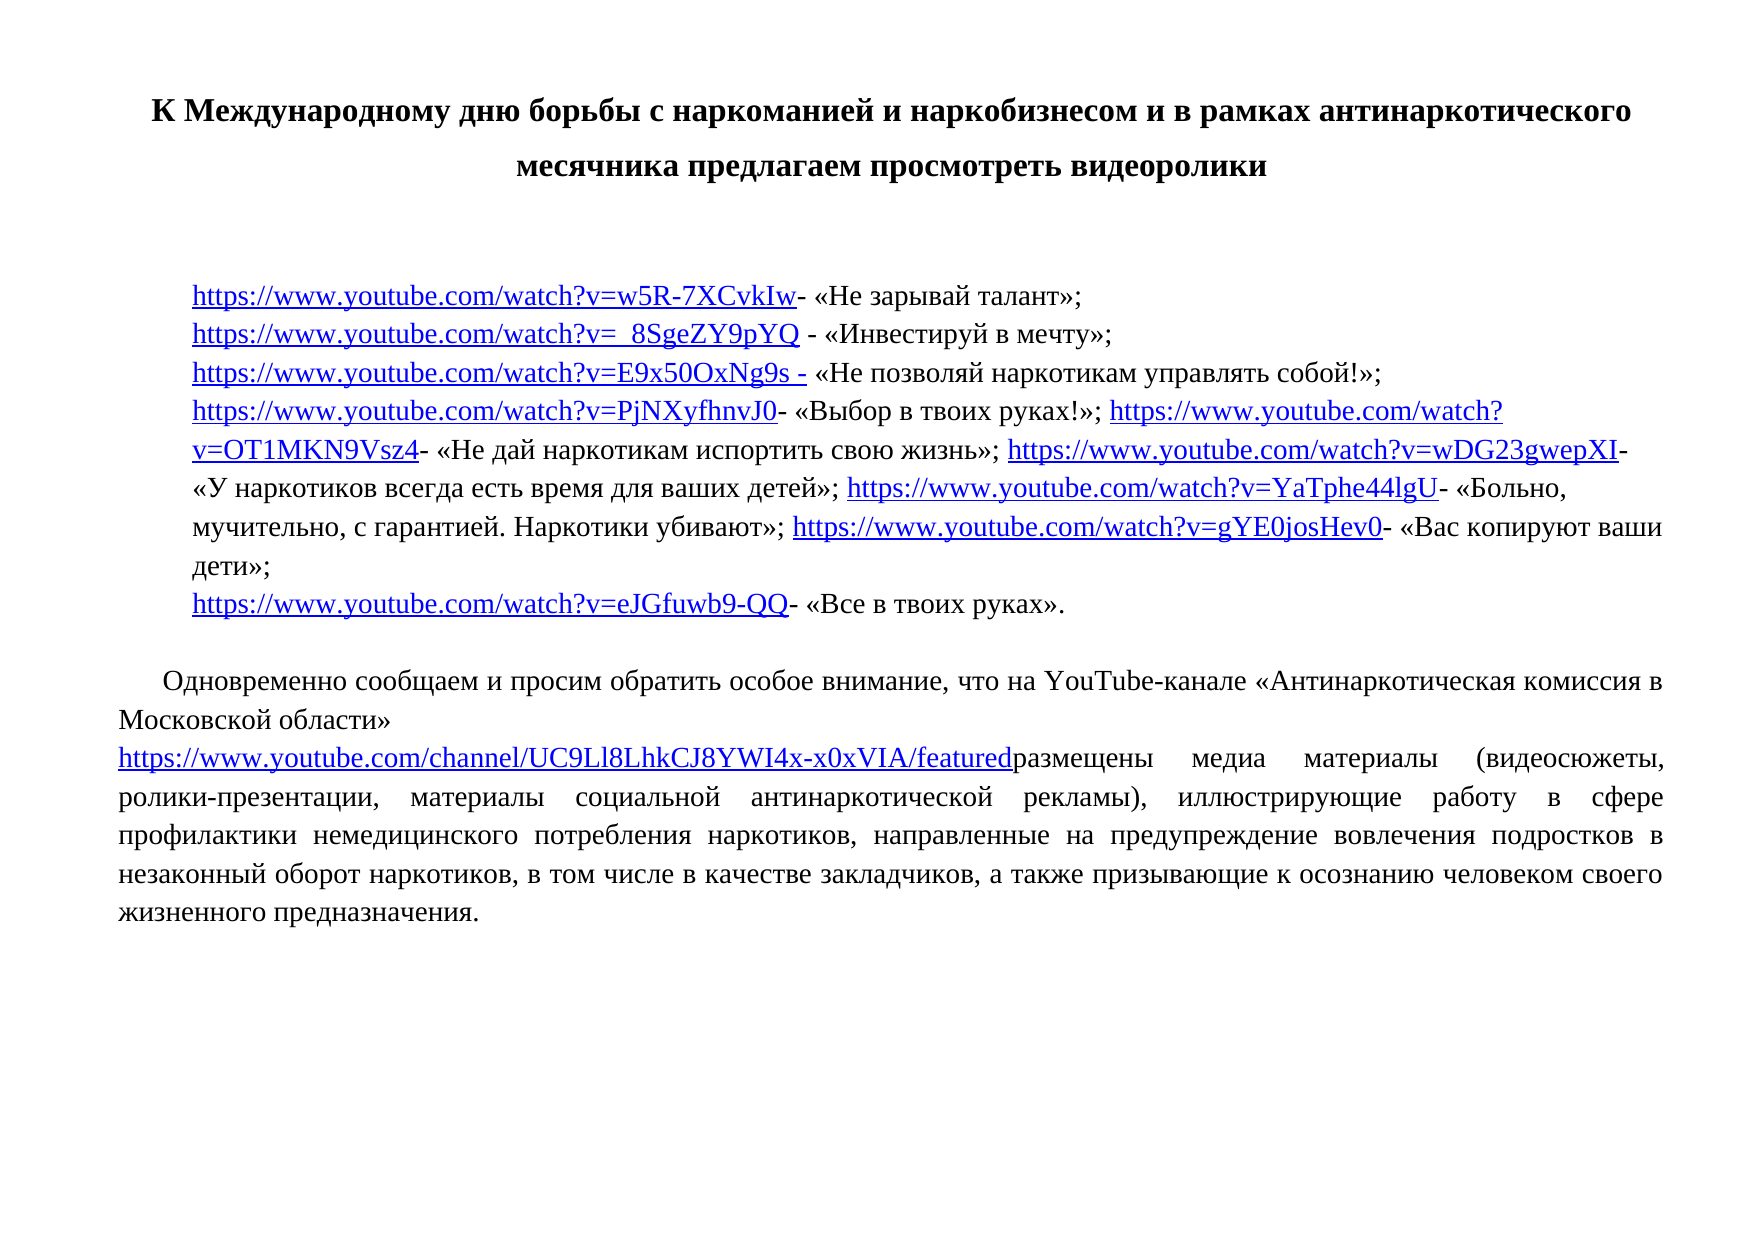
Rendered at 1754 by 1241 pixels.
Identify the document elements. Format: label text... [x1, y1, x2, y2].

list https://www.youtube.com/watch?v=w5R-7XCvkIw- «Не зарывай талант»; [192, 278, 1665, 311]
text Одновременно сообщаем и просим обратить особое внимание, что на YouTube-канале «Антинаркотическая комиссия в Московской области» [118, 663, 1665, 735]
subtitle К Международному дню борьбы с наркоманией и наркобизнесом и в рамках антинаркотического месячника предлагаем просмотреть видеоролики [118, 74, 1665, 183]
text https://www.youtube.com/channel/UC9Ll8LhkCJ8YWI4x-x0xVIA/featuredразмещены медиа материалы (видеосюжеты, ролики-презентации, материалы социальной антинаркотической рекламы), иллюстрирующие работу в сфере профилактики немедицинского потребления наркотиков, направленные на предупреждение вовлечения подростков в незаконный оборот наркотиков, в том числе в качестве закладчиков, а также призывающие к осознанию человеком своего жизненного предназначения. [118, 740, 1665, 928]
list https://www.youtube.com/watch?v=E9x50OxNg9s - «Не позволяй наркотикам управлять собой!»; https://www.youtube.com/watch?v=PjNXyfhnvJ0- «Выбор в твоих руках!»; https://www.youtube.com/watch?v=OT1MKN9Vsz4- «Не дай наркотикам испортить свою жизнь»; https://www.youtube.com/watch?v=wDG23gwepXI- «У наркотиков всегда есть время для ваших детей»; https://www.youtube.com/watch?v=YaTphe44lgU- «Больно, мучительно, с гарантией. Наркотики убивают»; https://www.youtube.com/watch?v=gYE0josHev0- «Вас копируют ваши дети»; [192, 355, 1665, 581]
list https://www.youtube.com/watch?v=_8SgeZY9pYQ - «Инвестируй в мечту»; [192, 316, 1665, 350]
list https://www.youtube.com/watch?v=eJGfuwb9-QQ- «Все в твоих руках». [192, 586, 1665, 620]
